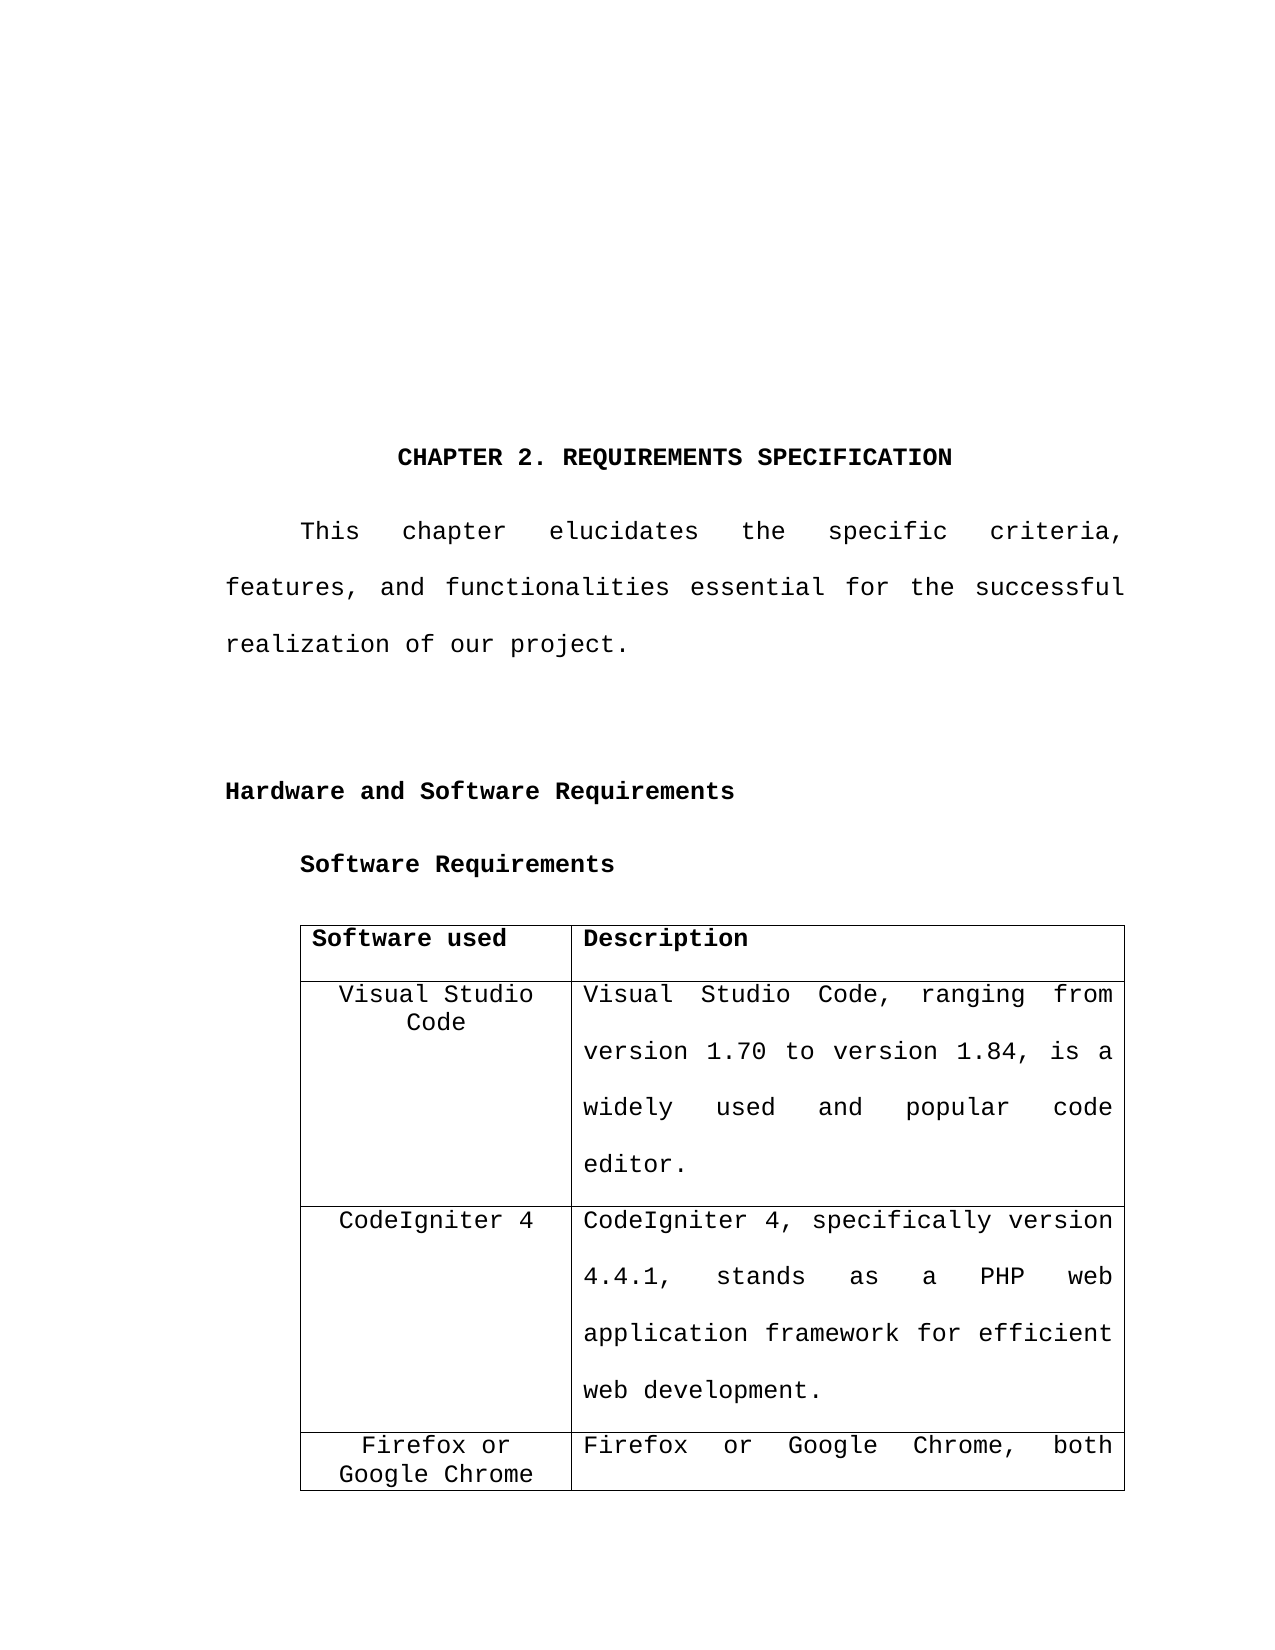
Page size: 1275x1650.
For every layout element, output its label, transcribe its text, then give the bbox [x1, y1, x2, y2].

table_cell CodeIgniter 4, specifically version 4.4.1, stands as a PHP web application framework for efficient web development. [572, 1207, 1124, 1432]
table_cell CodeIgniter 4 [301, 1207, 571, 1432]
table_cell Firefox or Google Chrome [301, 1433, 571, 1489]
text Software Requirements [300, 852, 1125, 880]
text This chapter elucidates the specific criteria, features, and functionalities essential for the successful realization of our project. [225, 518, 1125, 660]
text CHAPTER 2. REQUIREMENTS SPECIFICATION [225, 445, 1125, 473]
table_cell Visual Studio Code, ranging from version 1.70 to version 1.84, is a widely used and popular code editor. [572, 982, 1124, 1206]
table_header Software used [301, 926, 571, 981]
table_cell Visual Studio Code [301, 982, 571, 1206]
text Hardware and Software Requirements [225, 778, 1125, 807]
table_header Description [572, 926, 1124, 981]
table_cell Firefox or Google Chrome, both recognized web browsers, provide users with diverse options for internet browsing. [572, 1433, 1124, 1489]
